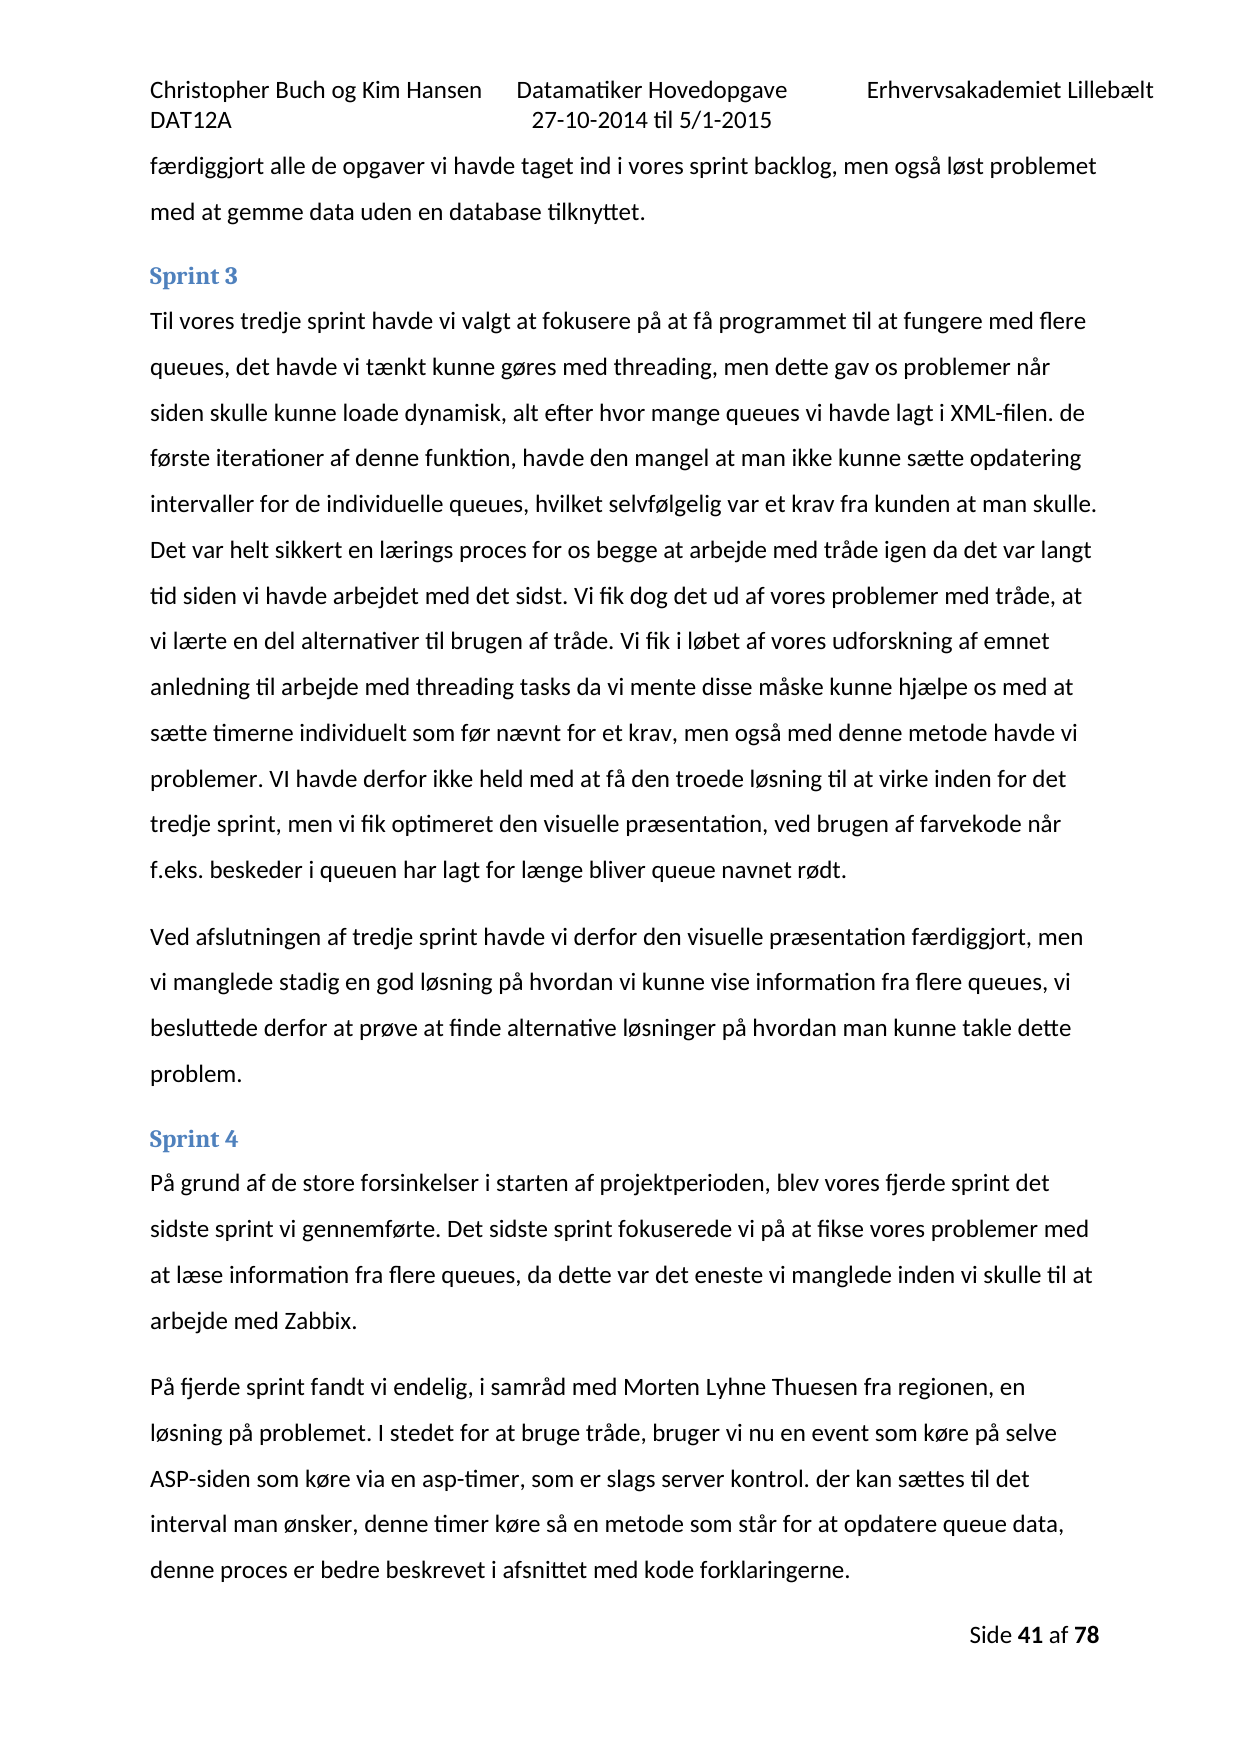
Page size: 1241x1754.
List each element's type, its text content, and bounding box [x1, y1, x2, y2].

text Til vores tredje sprint havde vi valgt at fokusere på at få programmet til at fungere med flere queues, det havde vi tænkt kunne gøres med threading, men dette gav os problemer når siden skulle kunne loade dynamisk, alt efter hvor mange queues vi havde lagt i XML-filen. de første iterationer af denne funktion, havde den mangel at man ikke kunne sætte opdatering intervaller for de individuelle queues, hvilket selvfølgelig var et krav fra kunden at man skulle. Det var helt sikkert en lærings proces for os begge at arbejde med tråde igen da det var langt tid siden vi havde arbejdet med det sidst. Vi fik dog det ud af vores problemer med tråde, at vi lærte en del alternativer til brugen af tråde. Vi fik i løbet af vores udforskning af emnet anledning til arbejde med threading tasks da vi mente disse måske kunne hjælpe os med at sætte timerne individuelt som før nævnt for et krav, men også med denne metode havde vi problemer. VI havde derfor ikke held med at få den troede løsning til at virke inden for det tredje sprint, men vi fik optimeret den visuelle præsentation, ved brugen af farvekode når f.eks. beskeder i queuen har lagt for længe bliver queue navnet rødt. [150, 305, 1099, 885]
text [150, 150, 1099, 226]
text På fjerde sprint fandt vi endelig, i samråd med Morten Lyhne Thuesen fra regionen, en løsning på problemet. I stedet for at bruge tråde, bruger vi nu en event som køre på selve ASP-siden som køre via en asp-timer, som er slags server kontrol. der kan sættes til det interval man ønsker, denne timer køre så en metode som står for at opdatere queue data, denne proces er bedre beskrevet i afsnittet med kode forklaringerne. [150, 1371, 1099, 1585]
subtitle Sprint 3 [150, 262, 1099, 291]
subtitle Sprint 4 [150, 1124, 1099, 1153]
text Ved afslutningen af tredje sprint havde vi derfor den visuelle præsentation færdiggjort, men vi manglede stadig en god løsning på hvordan vi kunne vise information fra flere queues, vi besluttede derfor at prøve at finde alternative løsninger på hvordan man kunne takle dette problem. [150, 921, 1099, 1088]
text På grund af de store forsinkelser i starten af projektperioden, blev vores fjerde sprint det sidste sprint vi gennemførte. Det sidste sprint fokuserede vi på at fikse vores problemer med at læse information fra flere queues, da dette var det eneste vi manglede inden vi skulle til at arbejde med Zabbix. [150, 1168, 1099, 1335]
